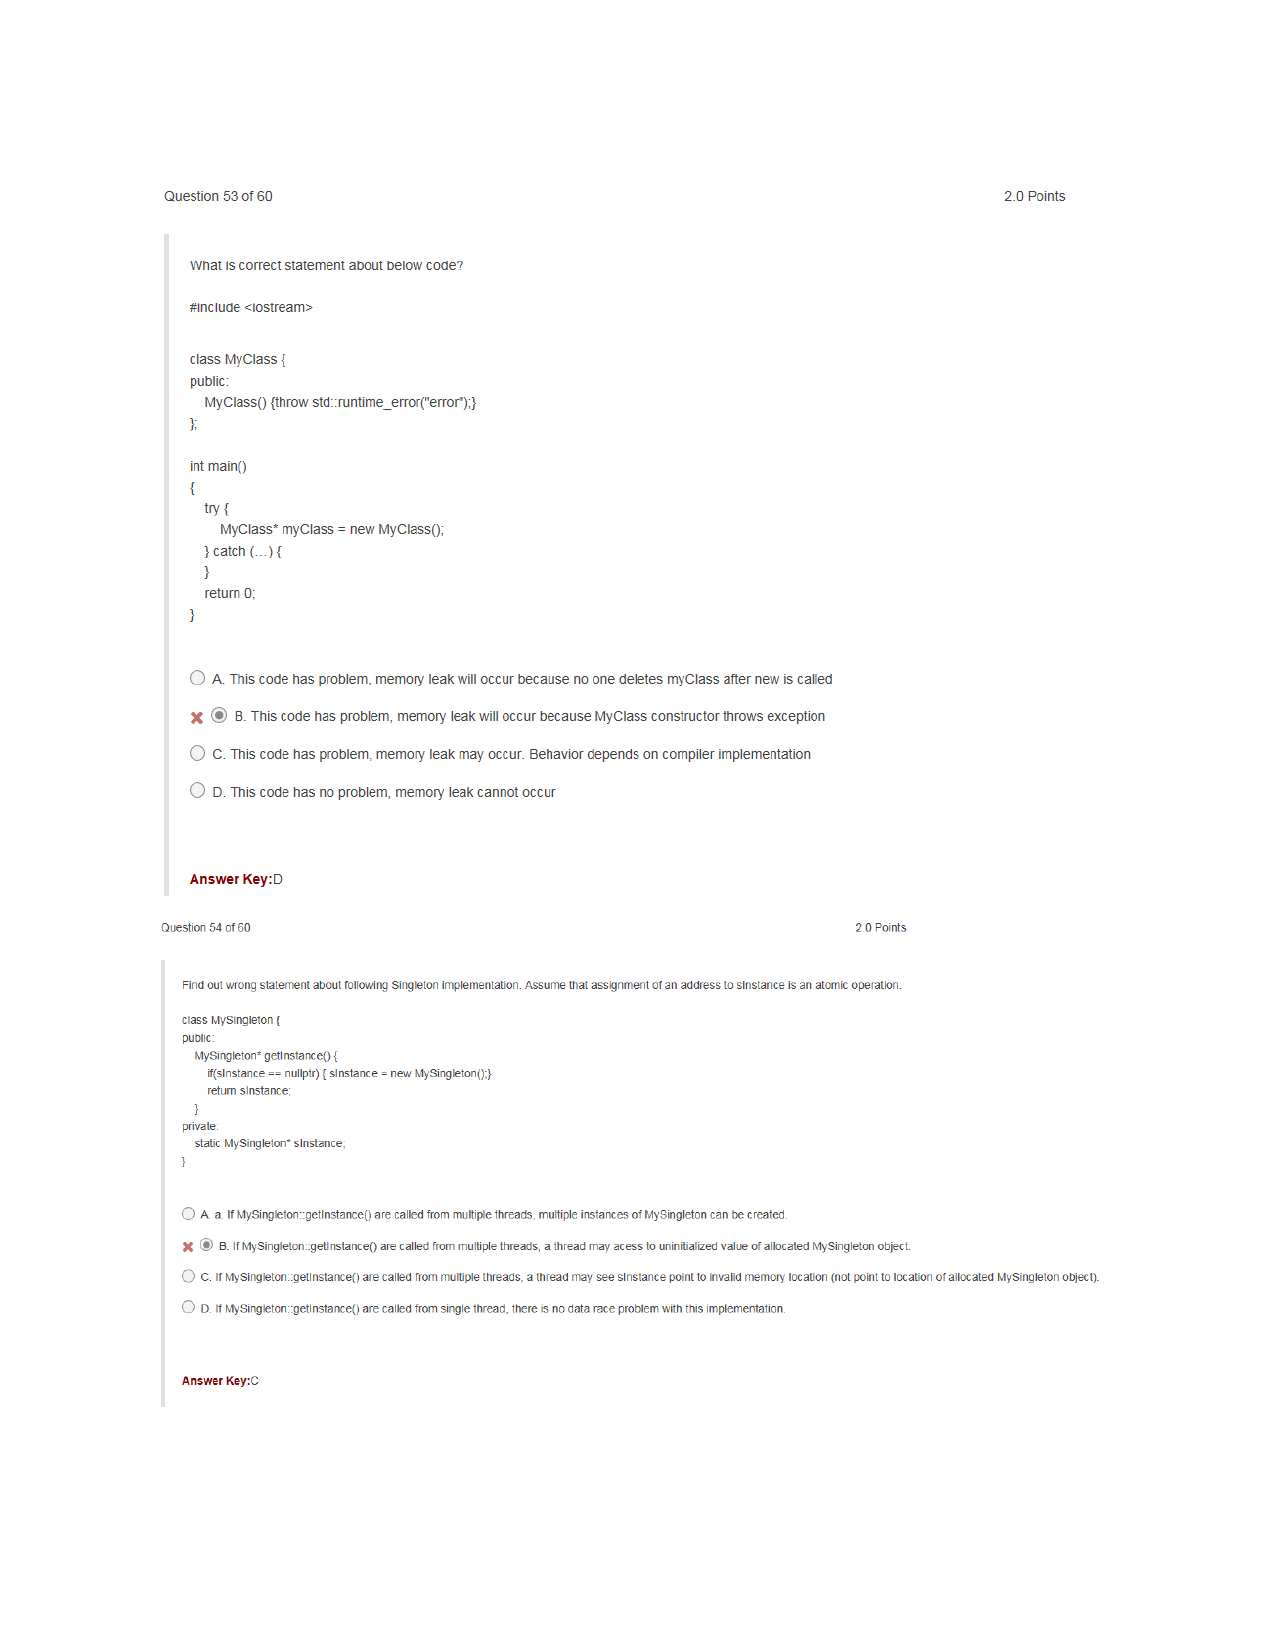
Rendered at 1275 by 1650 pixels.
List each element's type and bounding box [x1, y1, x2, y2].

picture [150, 914, 1125, 1407]
picture [150, 177, 1125, 896]
